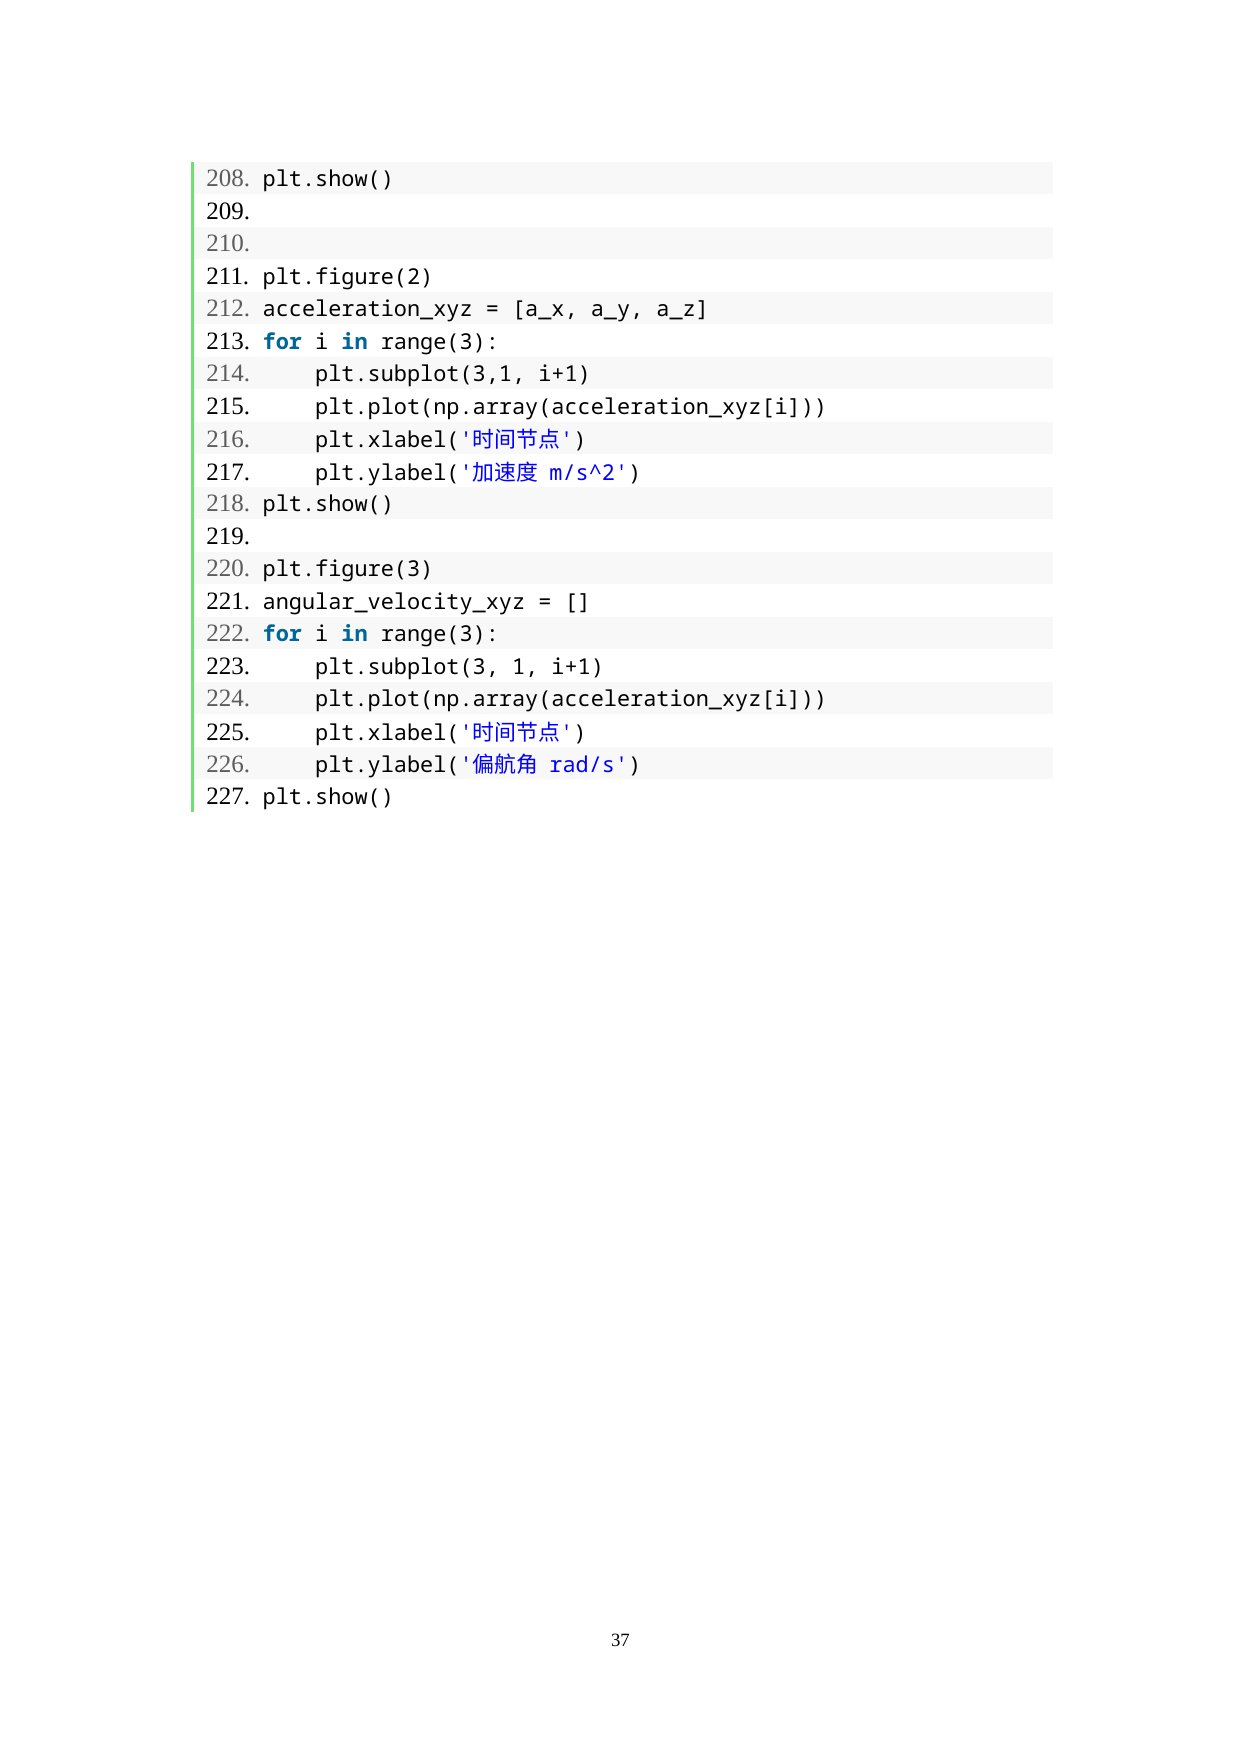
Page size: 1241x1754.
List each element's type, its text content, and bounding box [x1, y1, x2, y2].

list plt.show() [194, 779, 1053, 812]
list plt.figure(2) [194, 259, 1053, 292]
list plt.xlabel('时间节点') [194, 714, 1053, 747]
list angular_velocity_xyz = [] [194, 584, 1053, 617]
list plt.figure(3) [194, 552, 1053, 584]
list plt.plot(np.array(acceleration_xyz[i])) [194, 389, 1053, 422]
list plt.xlabel('时间节点') [560, 422, 1053, 454]
list plt.ylabel('偏航角 rad/s') [549, 747, 1053, 779]
list plt.show() [194, 487, 1053, 519]
list plt.plot(np.array(acceleration_xyz[i])) [194, 682, 1053, 714]
list plt.show() [194, 162, 1053, 194]
list for i in range(3): [194, 617, 1053, 649]
list plt.xlabel('时间节点') [194, 422, 473, 454]
list plt.ylabel('偏航角 rad/s') [194, 747, 473, 779]
list plt.subplot(3,1, i+1) [194, 357, 1053, 389]
list acceleration_xyz = [a_x, a_y, a_z] [194, 292, 1053, 324]
list for i in range(3): [194, 324, 1053, 357]
list plt.ylabel('加速度 m/s^2') [194, 454, 1053, 487]
list plt.subplot(3, 1, i+1) [194, 649, 1053, 682]
